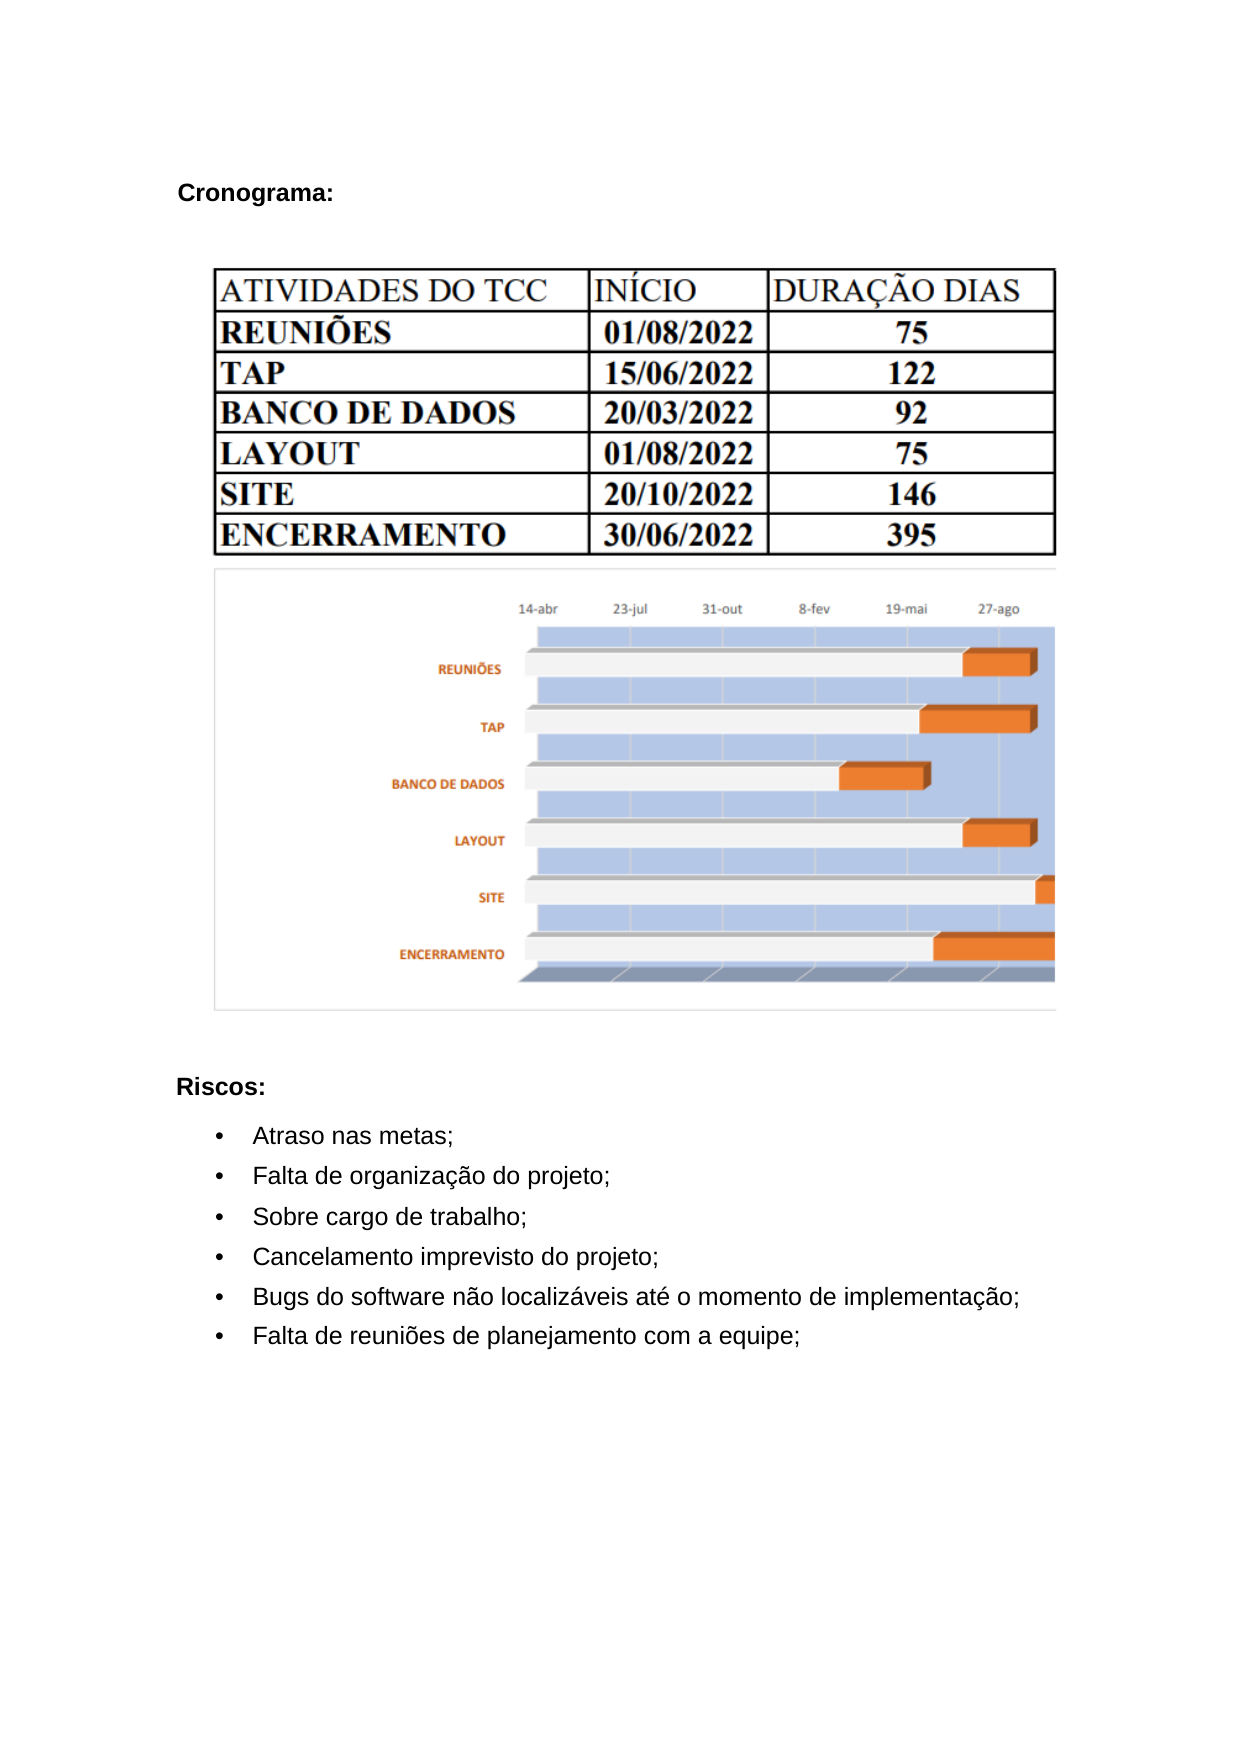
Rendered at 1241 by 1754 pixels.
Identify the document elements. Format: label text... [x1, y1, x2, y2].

list Cancelamento imprevisto do projeto; [215, 1242, 1123, 1270]
list Sobre cargo de trabalho; [215, 1201, 1123, 1230]
list Bugs do software não localizáveis até o momento de implementação; [215, 1282, 1123, 1310]
picture [177, 225, 1123, 1053]
list Atraso nas metas; [215, 1121, 1123, 1150]
text Cronograma: [177, 178, 1129, 206]
list Falta de organização do projeto; [215, 1161, 1123, 1190]
text Riscos: [176, 1071, 1129, 1100]
list Falta de reuniões de planejamento com a equipe; [215, 1321, 1123, 1349]
